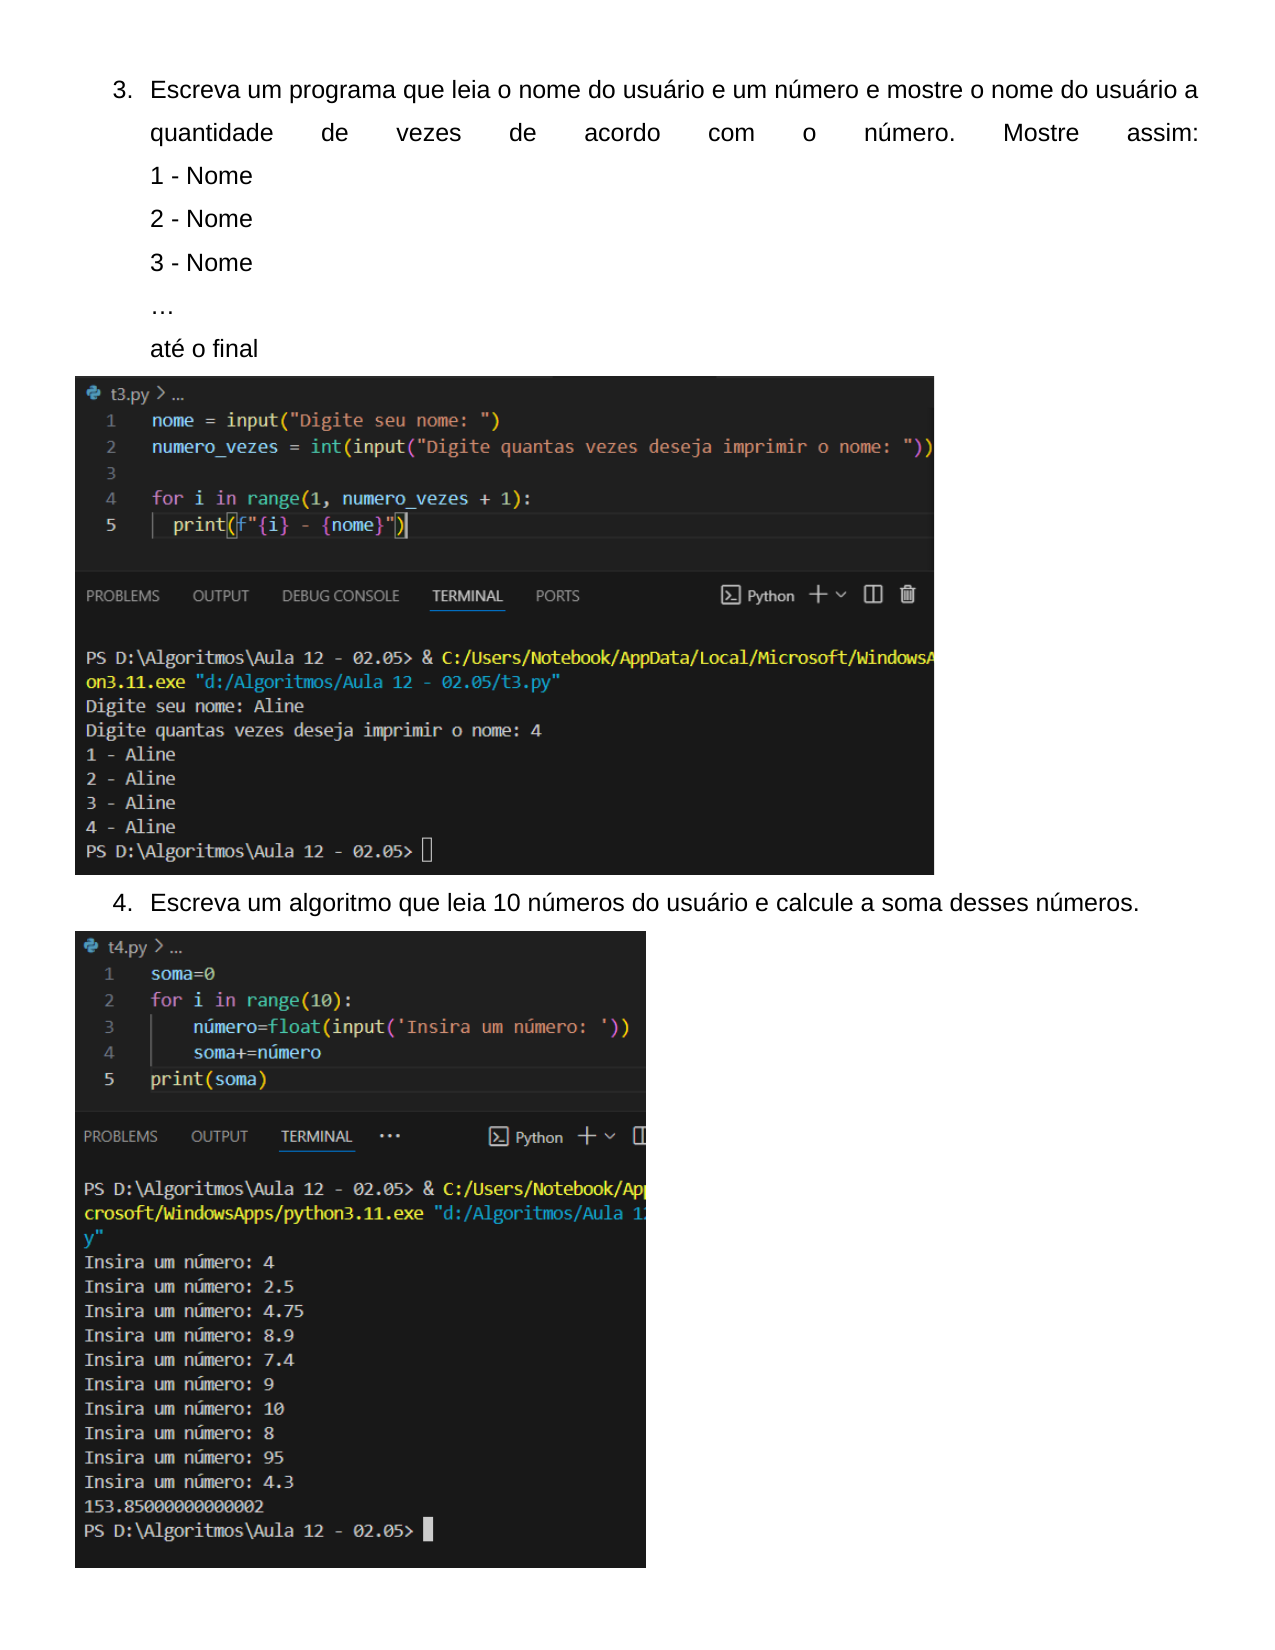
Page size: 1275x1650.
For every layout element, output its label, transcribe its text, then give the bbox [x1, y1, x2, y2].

list Escreva um programa que leia o nome do usuário e um número e mostre o nome do usuário a quantidade de vezes de acordo com o número. Mostre assim: 1 - Nome [112, 75, 1200, 190]
text 2 - Nome [150, 204, 1200, 233]
text 3 - Nome [150, 247, 1200, 276]
picture [75, 376, 935, 875]
text … [150, 291, 1200, 319]
picture [75, 931, 646, 1568]
list Escreva um algoritmo que leia 10 números do usuário e calcule a soma desses números. [112, 888, 1200, 917]
text até o final [150, 334, 1200, 362]
